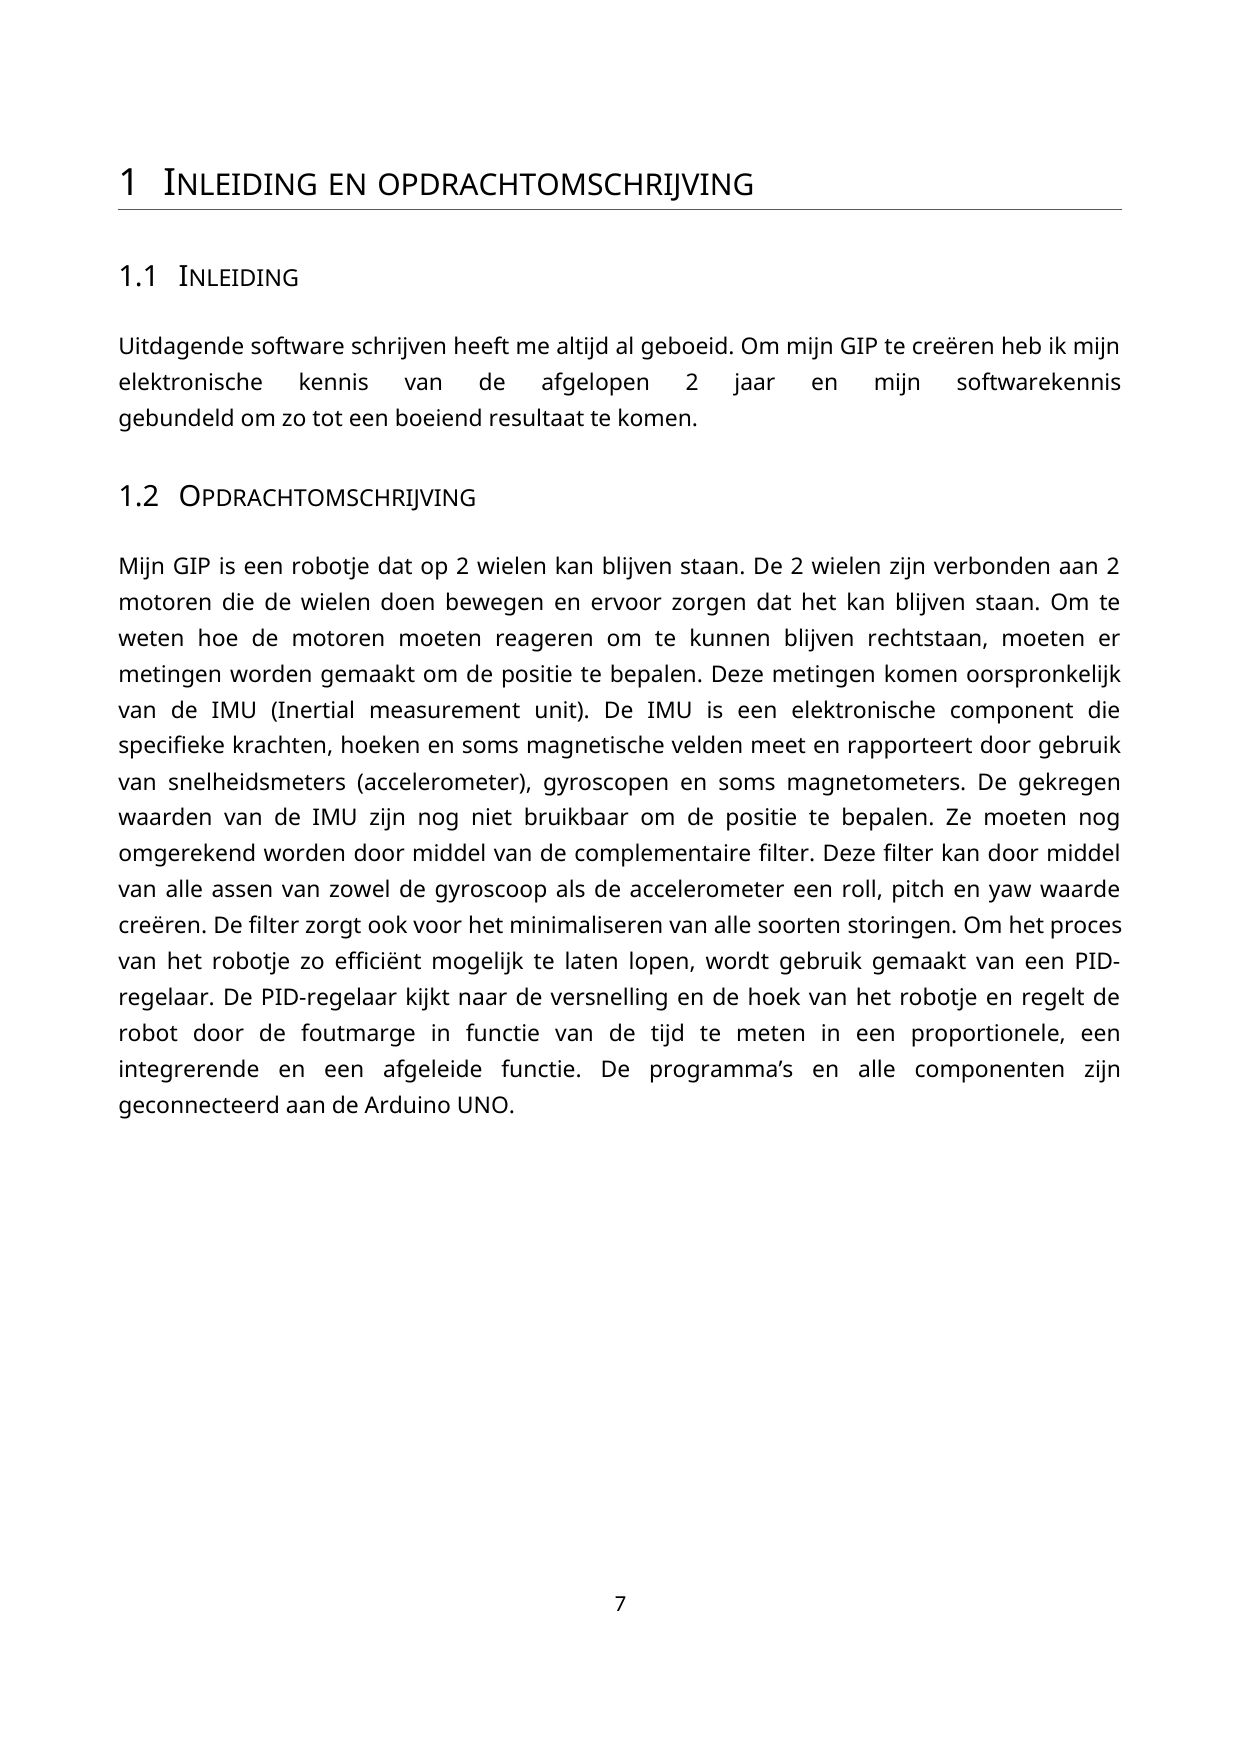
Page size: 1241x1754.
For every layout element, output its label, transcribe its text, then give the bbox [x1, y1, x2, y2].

text Mijn GIP is een robotje dat op 2 wielen kan blijven staan. De 2 wielen zijn verbonden aan 2 motoren die de wielen doen bewegen en ervoor zorgen dat het kan blijven staan. Om te weten hoe de motoren moeten reageren om te kunnen blijven rechtstaan, moeten er metingen worden gemaakt om de positie te bepalen. Deze metingen komen oorspronkelijk van de IMU (Inertial measurement unit). De IMU is een elektronische component die specifieke krachten, hoeken en soms magnetische velden meet en rapporteert door gebruik van snelheidsmeters (accelerometer), gyroscopen en soms magnetometers. De gekregen waarden van de IMU zijn nog niet bruikbaar om de positie te bepalen. Ze moeten nog omgerekend worden door middel van de complementaire filter. Deze filter kan door middel van alle assen van zowel de gyroscoop als de accelerometer een roll, pitch en yaw waarde creëren. De filter zorgt ook voor het minimaliseren van alle soorten storingen. Om het proces van het robotje zo efficiënt mogelijk te laten lopen, wordt gebruik gemaakt van een PID-regelaar. De PID-regelaar kijkt naar de versnelling en de hoek van het robotje en regelt de robot door de foutmarge in functie van de tijd te meten in een proportionele, een integrerende en een afgeleide functie. De programma’s en alle componenten zijn geconnecteerd aan de Arduino UNO. [118, 550, 1122, 1120]
subtitle Inleiding en opdrachtomschrijving [118, 156, 1122, 209]
subtitle Opdrachtomschrijving [118, 475, 1122, 515]
text Uitdagende software schrijven heeft me altijd al geboeid. Om mijn GIP te creëren heb ik mijn elektronische kennis van de afgelopen 2 jaar en mijn softwarekennis gebundeld om zo tot een boeiend resultaat te komen. [118, 330, 1122, 433]
subtitle Inleiding [118, 255, 1122, 294]
